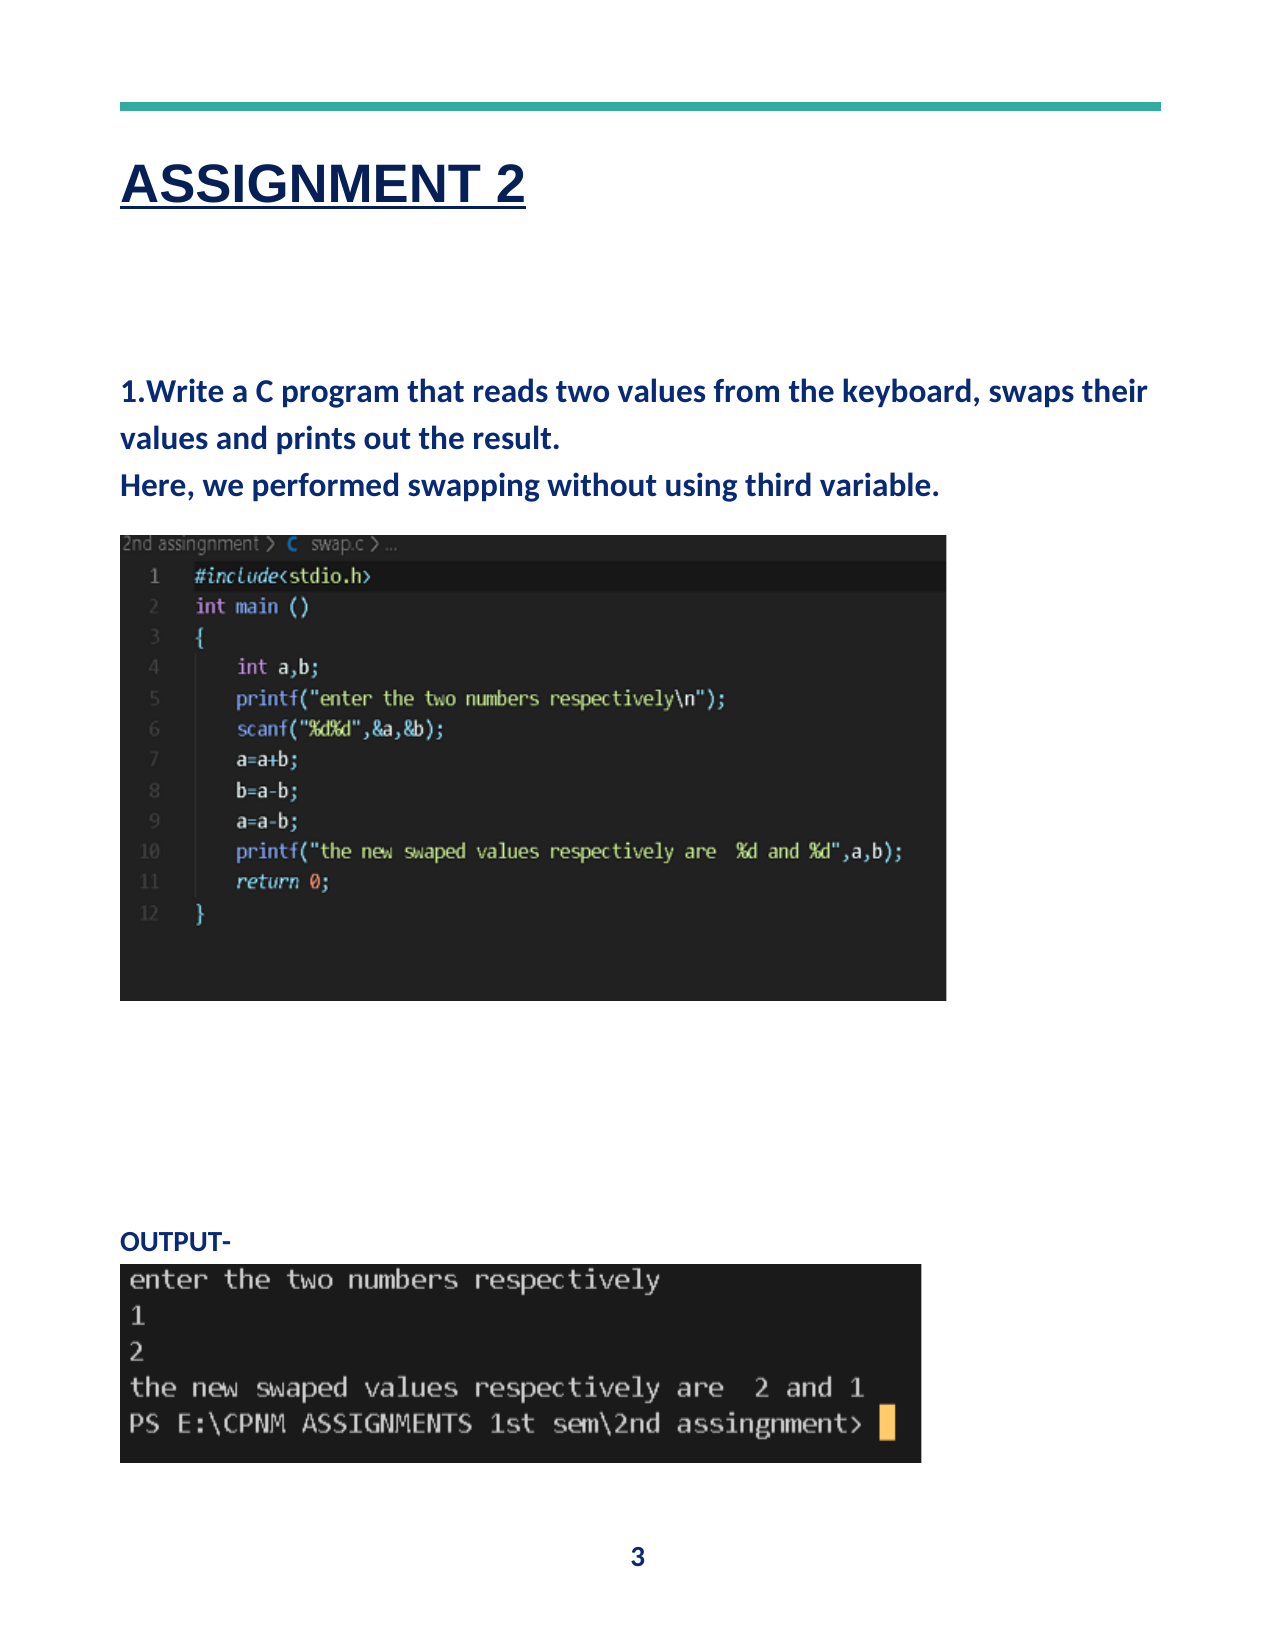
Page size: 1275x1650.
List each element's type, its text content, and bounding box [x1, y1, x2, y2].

subtitle ASSIGNMENT 2 [120, 152, 1155, 214]
text 1.Write a C program that reads two values from the keyboard, swaps their values and prints out the result. [120, 370, 1155, 457]
text Here, we performed swapping without using third variable. [120, 463, 1155, 504]
picture [120, 535, 947, 1001]
text OUTPUT- [120, 1223, 1155, 1259]
picture [120, 1264, 922, 1463]
